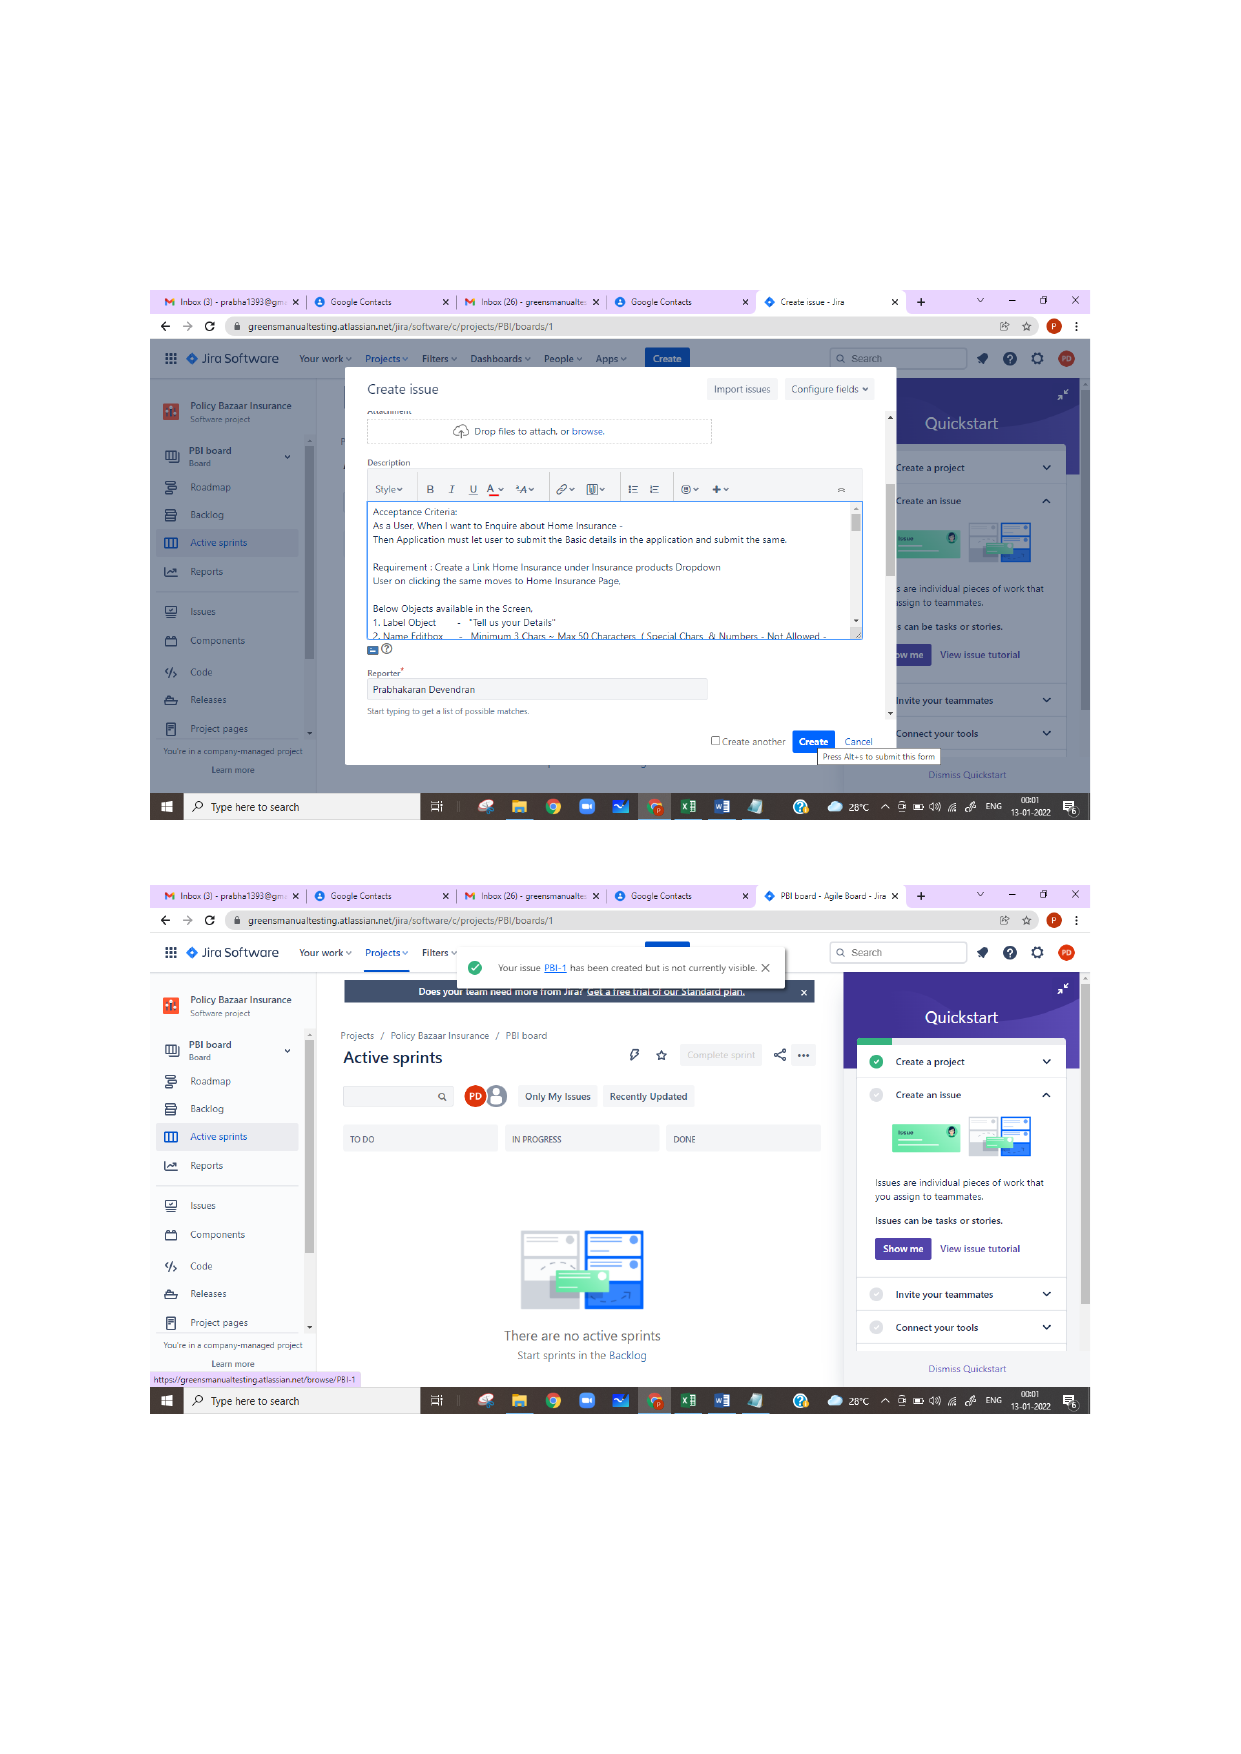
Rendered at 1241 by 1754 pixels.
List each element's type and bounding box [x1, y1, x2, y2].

picture [150, 290, 1091, 820]
picture [150, 885, 1091, 1414]
